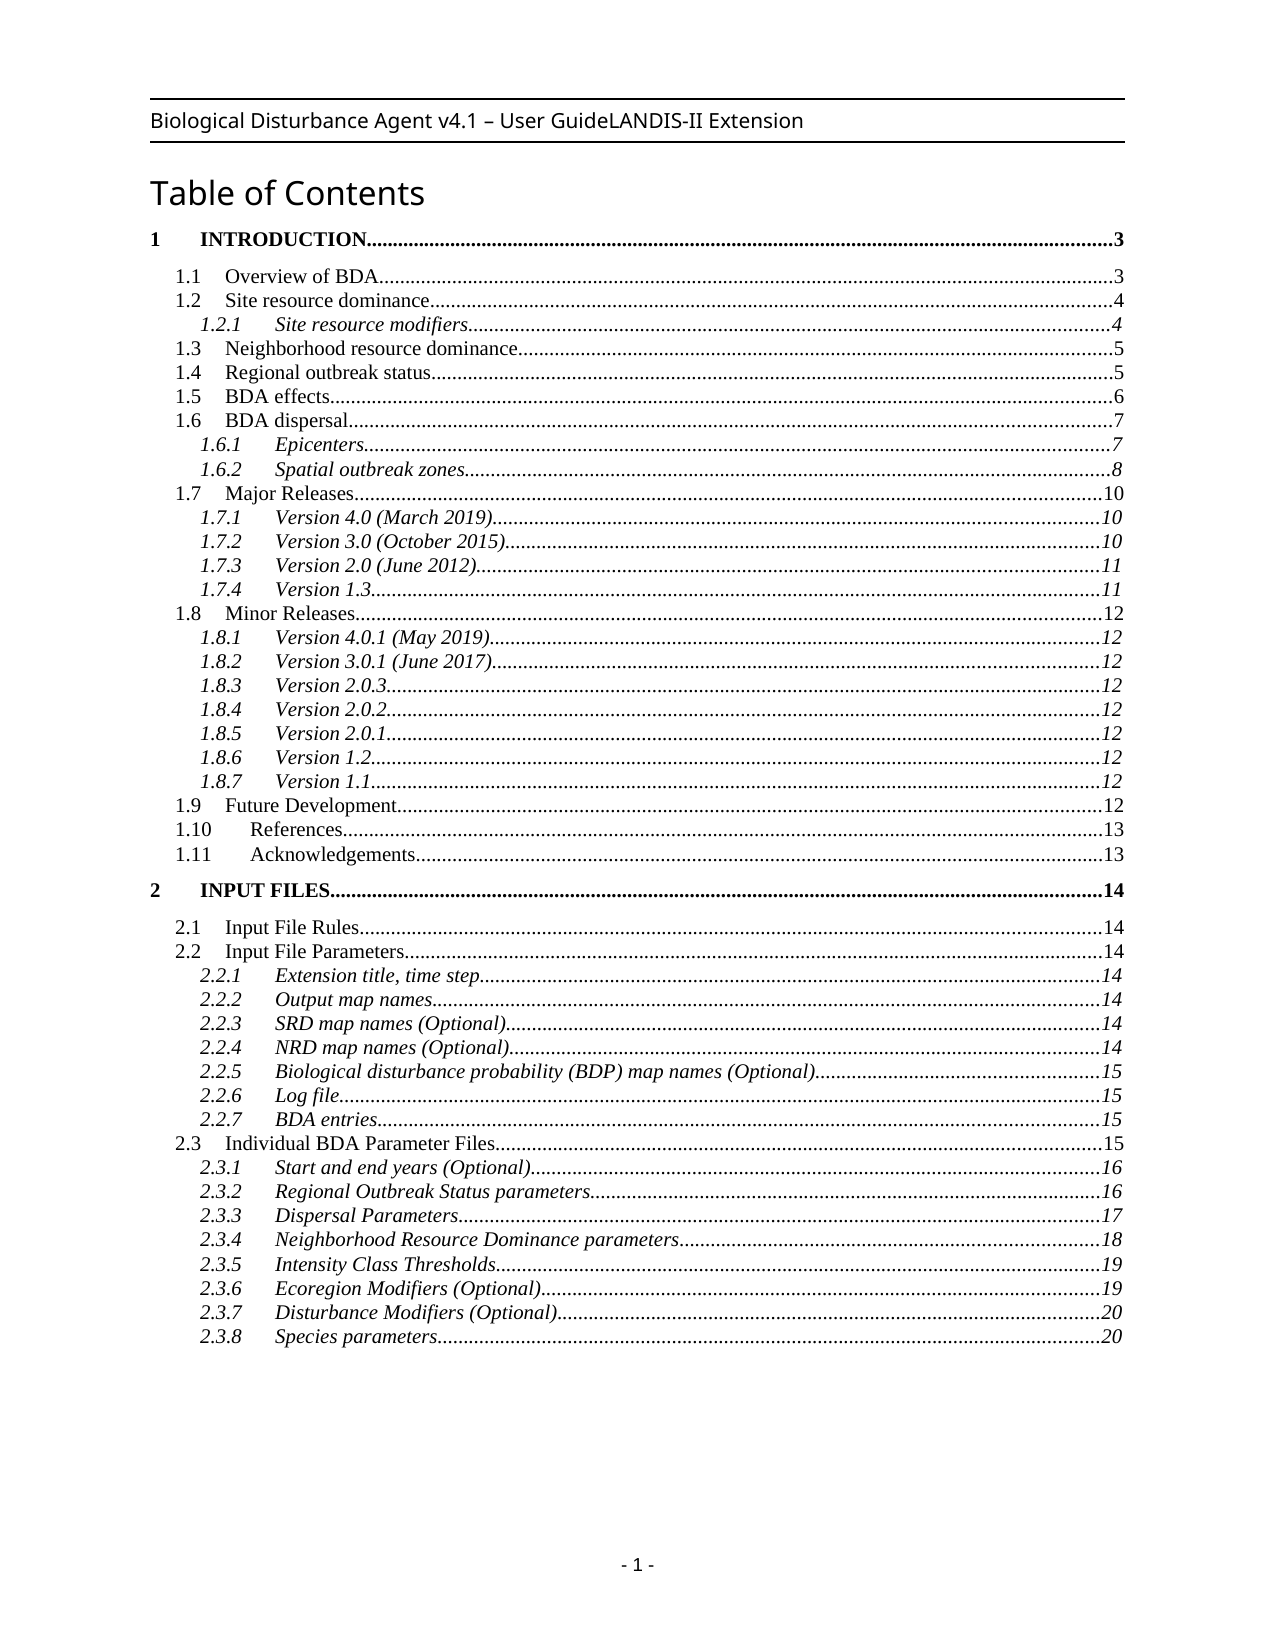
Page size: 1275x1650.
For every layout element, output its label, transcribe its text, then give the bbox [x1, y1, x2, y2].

text 2.2.7 BDA entries 15 [200, 1107, 1125, 1131]
text 1.8.1 Version 4.0.1 (May 2019) 12 [200, 625, 1125, 649]
text 1.4 Regional outbreak status 5 [175, 360, 1125, 384]
text 1.6 BDA dispersal 7 [175, 408, 1125, 432]
text 2.3 Individual BDA Parameter Files 15 [175, 1131, 1125, 1155]
text 1.6.1 Epicenters 7 [200, 432, 1125, 456]
text 1.3 Neighborhood resource dominance 5 [175, 336, 1125, 360]
text 1.7.2 Version 3.0 (October 2015) 10 [200, 529, 1125, 553]
text 1.7 Major Releases 10 [175, 481, 1125, 504]
text 2.3.5 Intensity Class Thresholds 19 [200, 1251, 1125, 1276]
text 2.2.1 Extension title, time step 14 [200, 963, 1125, 987]
text 1.2.1 Site resource modifiers 4 [200, 312, 1125, 336]
text 1.8.5 Version 2.0.1 12 [200, 721, 1125, 745]
text 2.3.8 Species parameters 20 [200, 1324, 1125, 1348]
text 2.3.4 Neighborhood Resource Dominance parameters 18 [200, 1227, 1125, 1251]
text 2.3.6 Ecoregion Modifiers (Optional) 19 [200, 1276, 1125, 1299]
text 1.2 Site resource dominance 4 [175, 288, 1125, 312]
text 2.2.4 NRD map names (Optional) 14 [200, 1035, 1125, 1059]
text 1.8.6 Version 1.2 12 [200, 745, 1125, 769]
text 2.2.2 Output map names 14 [200, 987, 1125, 1011]
text 2.3.7 Disturbance Modifiers (Optional) 20 [200, 1299, 1125, 1324]
text 2.3.3 Dispersal Parameters 17 [200, 1203, 1125, 1227]
text 2 Input Files 14 [150, 878, 1125, 902]
text 1.8.4 Version 2.0.2 12 [200, 697, 1125, 721]
text 1.7.3 Version 2.0 (June 2012) 11 [200, 553, 1125, 577]
text 1.8.3 Version 2.0.3 12 [200, 673, 1125, 697]
text 1.9 Future Development 12 [175, 793, 1125, 817]
text 1.8 Minor Releases 12 [175, 601, 1125, 625]
text 1 Introduction 3 [150, 227, 1125, 251]
subtitle Table of Contents [150, 169, 1125, 215]
text 2.2.5 Biological disturbance probability (BDP) map names (Optional) 15 [200, 1059, 1125, 1083]
text 1.1 Overview of BDA 3 [175, 264, 1125, 288]
text 1.11 Acknowledgements 13 [175, 841, 1125, 866]
text 1.6.2 Spatial outbreak zones 8 [200, 456, 1125, 481]
text 2.2.3 SRD map names (Optional) 14 [200, 1011, 1125, 1035]
text 1.7.1 Version 4.0 (March 2019) 10 [200, 504, 1125, 529]
text 1.5 BDA effects 6 [175, 384, 1125, 408]
text 1.7.4 Version 1.3 11 [200, 577, 1125, 601]
text 1.10 References 13 [175, 817, 1125, 841]
text 2.1 Input File Rules 14 [175, 914, 1125, 939]
text 2.2.6 Log file 15 [200, 1083, 1125, 1107]
text 1.8.7 Version 1.1 12 [200, 769, 1125, 793]
text 1.8.2 Version 3.0.1 (June 2017) 12 [200, 649, 1125, 673]
text 2.2 Input File Parameters 14 [175, 939, 1125, 963]
text 2.3.1 Start and end years (Optional) 16 [200, 1155, 1125, 1179]
text 2.3.2 Regional Outbreak Status parameters 16 [200, 1179, 1125, 1203]
